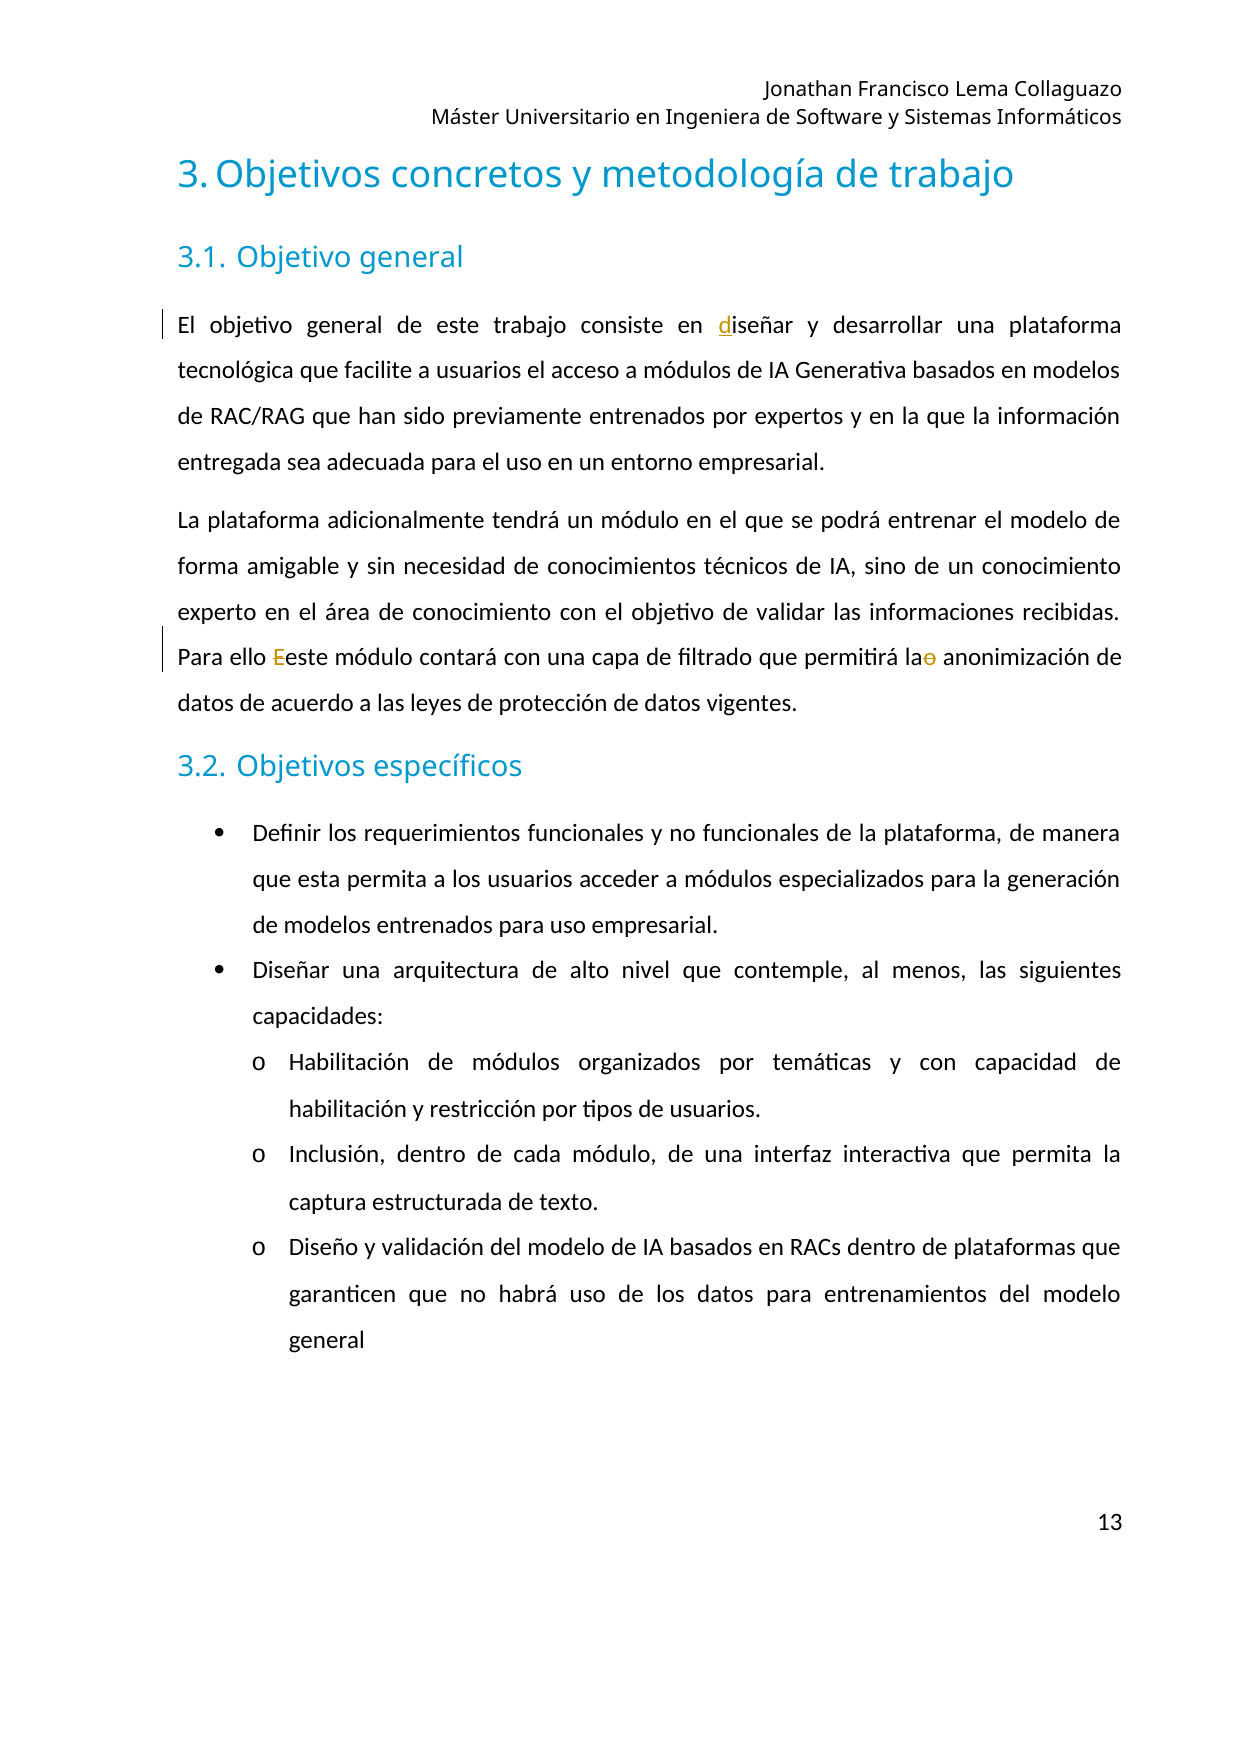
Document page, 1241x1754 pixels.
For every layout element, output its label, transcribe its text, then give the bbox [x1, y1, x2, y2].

subtitle Objetivo general [177, 237, 1122, 276]
text La plataforma adicionalmente tendrá un módulo en el que se podrá entrenar el modelo de forma amigable y sin necesidad de conocimientos técnicos de IA, sino de un conocimiento experto en el área de conocimiento con el objetivo de validar las informaciones recibidas. Para ello este módulo contará con una capa de filtrado que permitirá la anonimización de datos de acuerdo a las leyes de protección de datos vigentes. [177, 504, 1122, 718]
subtitle Objetivos específicos [177, 745, 1122, 785]
list Definir los requerimientos funcionales y no funcionales de la plataforma, de manera que esta permita a los usuarios acceder a módulos especializados para la generación de modelos entrenados para uso empresarial. [215, 817, 1122, 939]
list Habilitación de módulos organizados por temáticas y con capacidad de habilitación y restricción por tipos de usuarios. [251, 1046, 1122, 1123]
list Inclusión, dentro de cada módulo, de una interfaz interactiva que permita la captura estructurada de texto. [251, 1139, 1122, 1216]
list Diseño y validación del modelo de IA basados en RACs dentro de plataformas que garanticen que no habrá uso de los datos para entrenamientos del modelo general [251, 1231, 1122, 1354]
subtitle Objetivos concretos y metodología de trabajo [177, 148, 1122, 199]
list Diseñar una arquitectura de alto nivel que contemple, al menos, las siguientes capacidades: [215, 954, 1122, 1031]
text El objetivo general de este trabajo consiste en iseñar y desarrollar una plataforma tecnológica que facilite a usuarios el acceso a módulos de IA Generativa basados en modelos de RAC/RAG que han sido previamente entrenados por expertos y en la que la información entregada sea adecuada para el uso en un entorno empresarial. [177, 309, 1122, 476]
